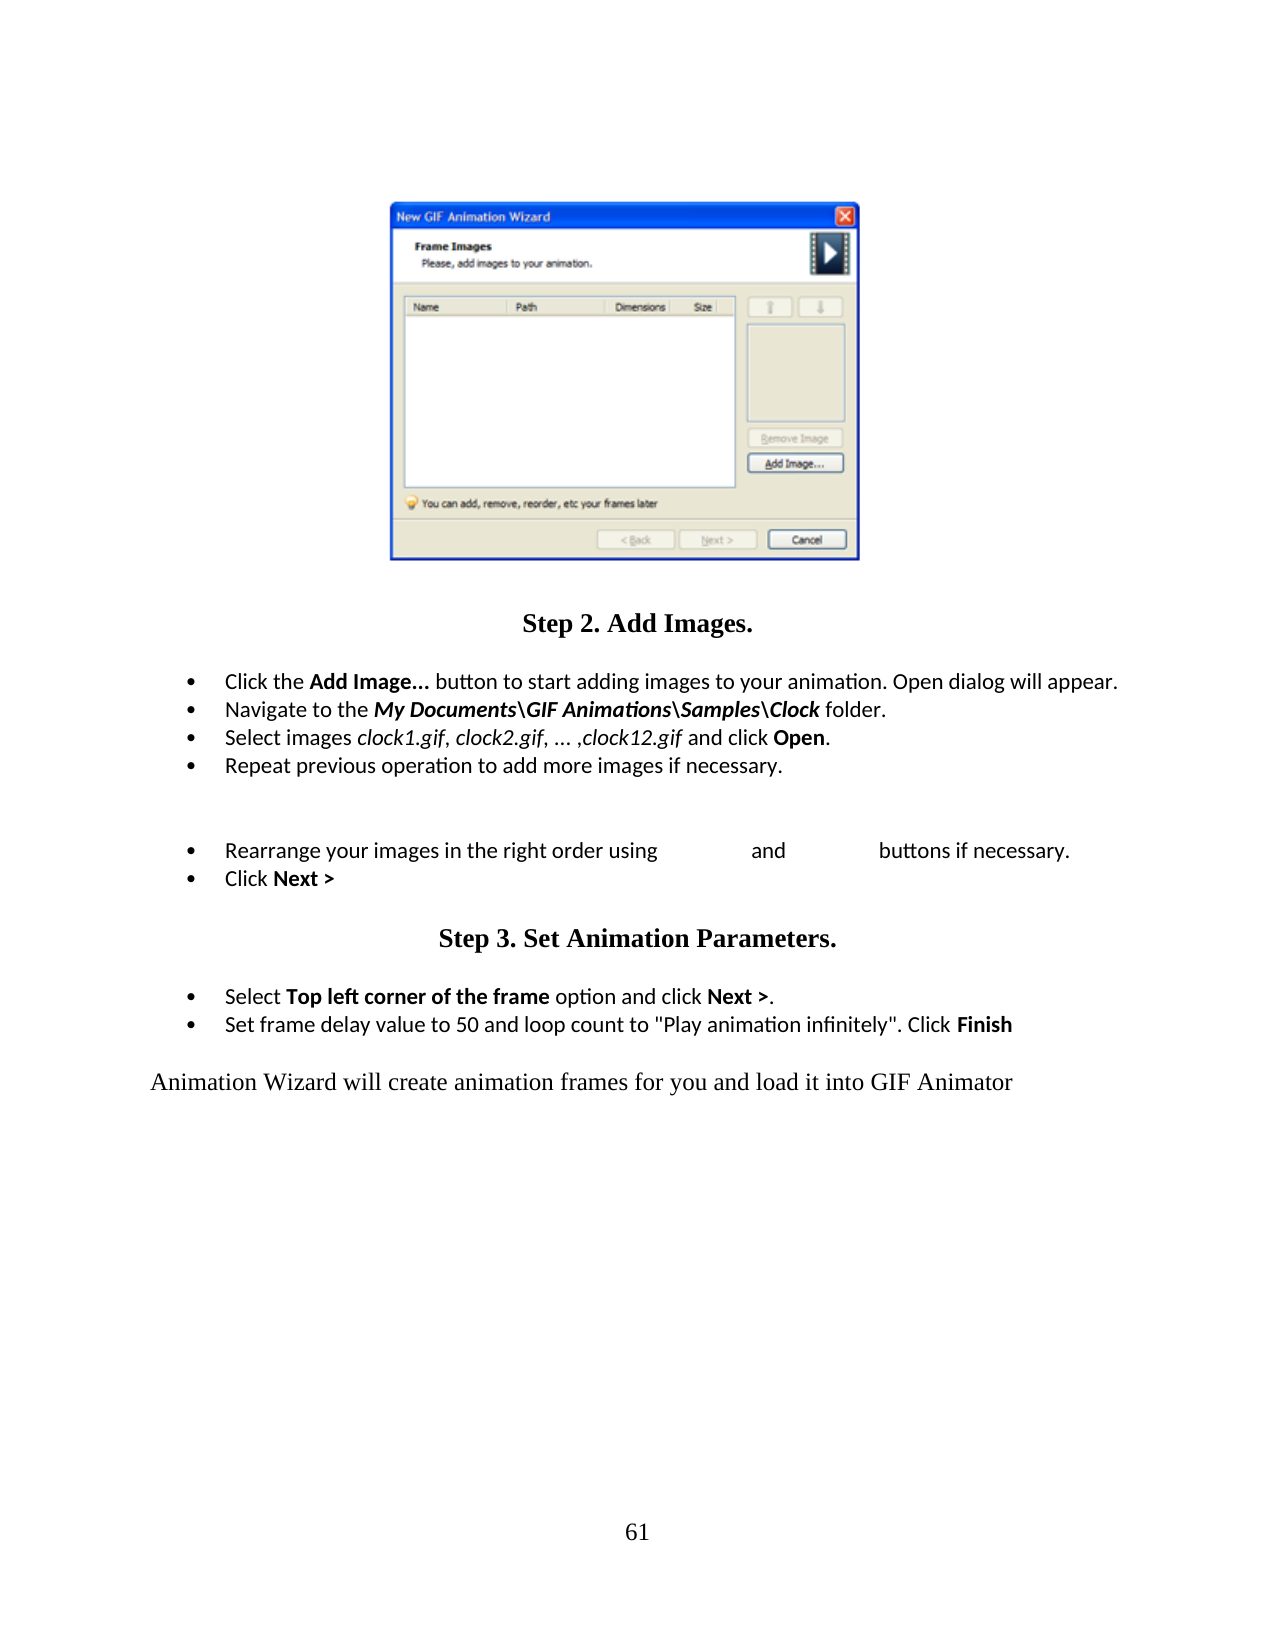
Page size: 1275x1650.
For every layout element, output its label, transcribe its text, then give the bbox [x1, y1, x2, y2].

list Select Top left corner of the frame option and click Next >. [187, 982, 1125, 1010]
list Click Next > [187, 864, 1125, 893]
list Select images clock1.gif, clock2.gif, ... ,clock12.gif and click Open. [187, 723, 1125, 752]
list Repeat previous operation to add more images if necessary. [187, 752, 1125, 779]
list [187, 150, 1125, 578]
list Navigate to the My Documents\GIF Animations\Samples\Clock folder. [187, 696, 1125, 723]
picture [312, 178, 979, 578]
list Rearrange your images in the right order using and buttons if necessary. [187, 779, 1125, 864]
list Click the Add Image... button to start adding images to your animation. Open dialog will appear. [187, 667, 1125, 696]
subtitle Step 2. Add Images. [150, 607, 1125, 638]
text Animation Wizard will create animation frames for you and load it into GIF Animator [150, 1067, 1125, 1096]
subtitle Step 3. Set Animation Parameters. [150, 922, 1125, 953]
list Set frame delay value to 50 and loop count to "Play animation infinitely". Click Finish [187, 1010, 1125, 1038]
